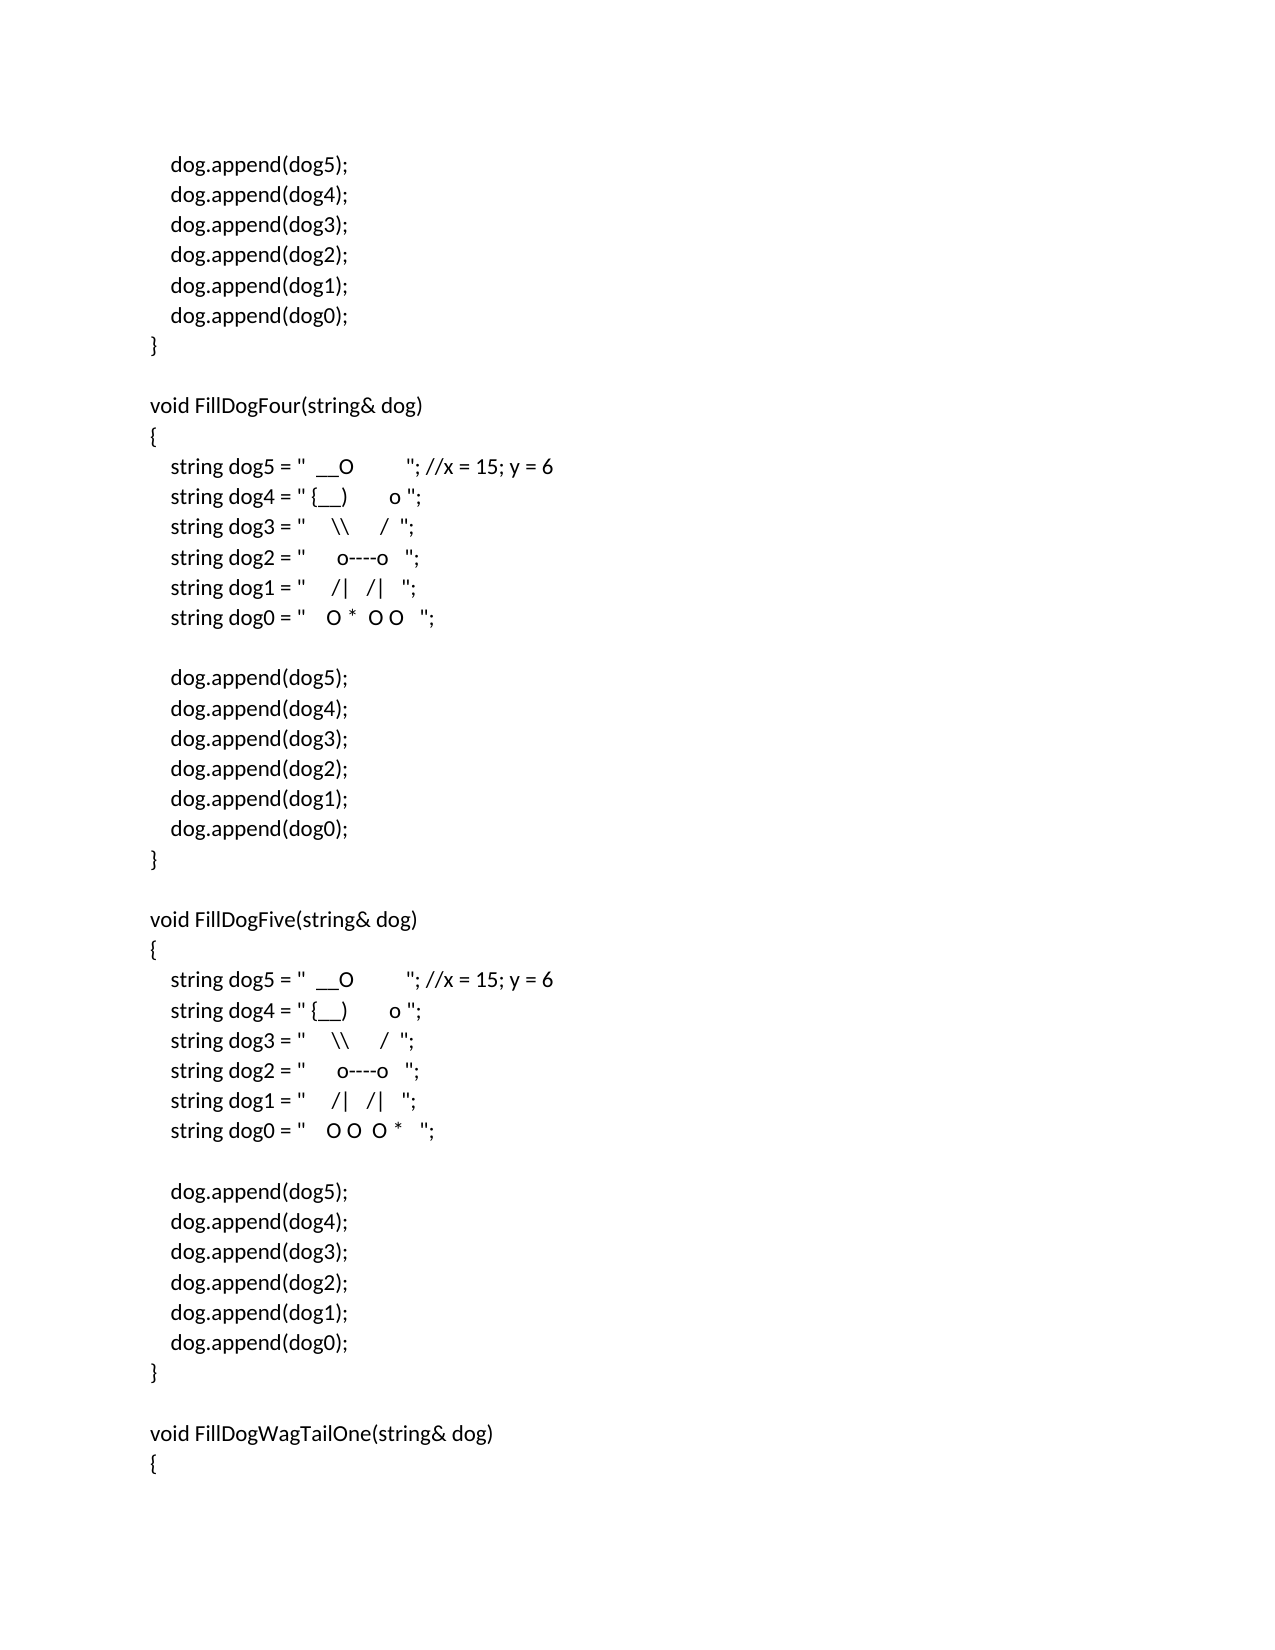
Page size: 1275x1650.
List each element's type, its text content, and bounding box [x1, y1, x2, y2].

text dog.append(dog5); [150, 663, 1125, 692]
text string dog3 = " \\ / "; [150, 512, 1125, 541]
text dog.append(dog2); [150, 754, 1125, 782]
text dog.append(dog3); [150, 1237, 1125, 1266]
text string dog0 = " O * O O "; [150, 603, 1125, 631]
text dog.append(dog1); [150, 784, 1125, 812]
text dog.append(dog1); [150, 271, 1125, 299]
text } [150, 845, 1125, 873]
text string dog3 = " \\ / "; [150, 1026, 1125, 1054]
text string dog1 = " /| /| "; [150, 1086, 1125, 1114]
text void FillDogFive(string& dog) [150, 905, 1125, 933]
text dog.append(dog5); [150, 1177, 1125, 1205]
text dog.append(dog2); [150, 1268, 1125, 1296]
text { [150, 935, 1125, 963]
text dog.append(dog5); [150, 150, 1125, 178]
text dog.append(dog4); [150, 1207, 1125, 1235]
text string dog5 = " __O "; //x = 15; y = 6 [150, 966, 1125, 994]
text string dog4 = " {__) o "; [150, 996, 1125, 1024]
text string dog2 = " o----o "; [150, 543, 1125, 571]
text string dog4 = " {__) o "; [150, 482, 1125, 510]
text dog.append(dog4); [150, 180, 1125, 208]
text } [150, 331, 1125, 359]
text } [150, 1358, 1125, 1386]
text void FillDogWagTailOne(string& dog) [150, 1419, 1125, 1447]
text dog.append(dog0); [150, 1328, 1125, 1356]
text dog.append(dog4); [150, 694, 1125, 722]
text string dog2 = " o----o "; [150, 1056, 1125, 1084]
text dog.append(dog3); [150, 724, 1125, 752]
text string dog1 = " /| /| "; [150, 573, 1125, 601]
text dog.append(dog0); [150, 301, 1125, 329]
text dog.append(dog3); [150, 210, 1125, 238]
text string dog0 = " O O O * "; [150, 1117, 1125, 1145]
text { [150, 422, 1125, 450]
text dog.append(dog1); [150, 1298, 1125, 1326]
text dog.append(dog0); [150, 814, 1125, 843]
text dog.append(dog2); [150, 241, 1125, 269]
text void FillDogFour(string& dog) [150, 392, 1125, 420]
text { [150, 1449, 1125, 1477]
text string dog5 = " __O "; //x = 15; y = 6 [150, 452, 1125, 480]
